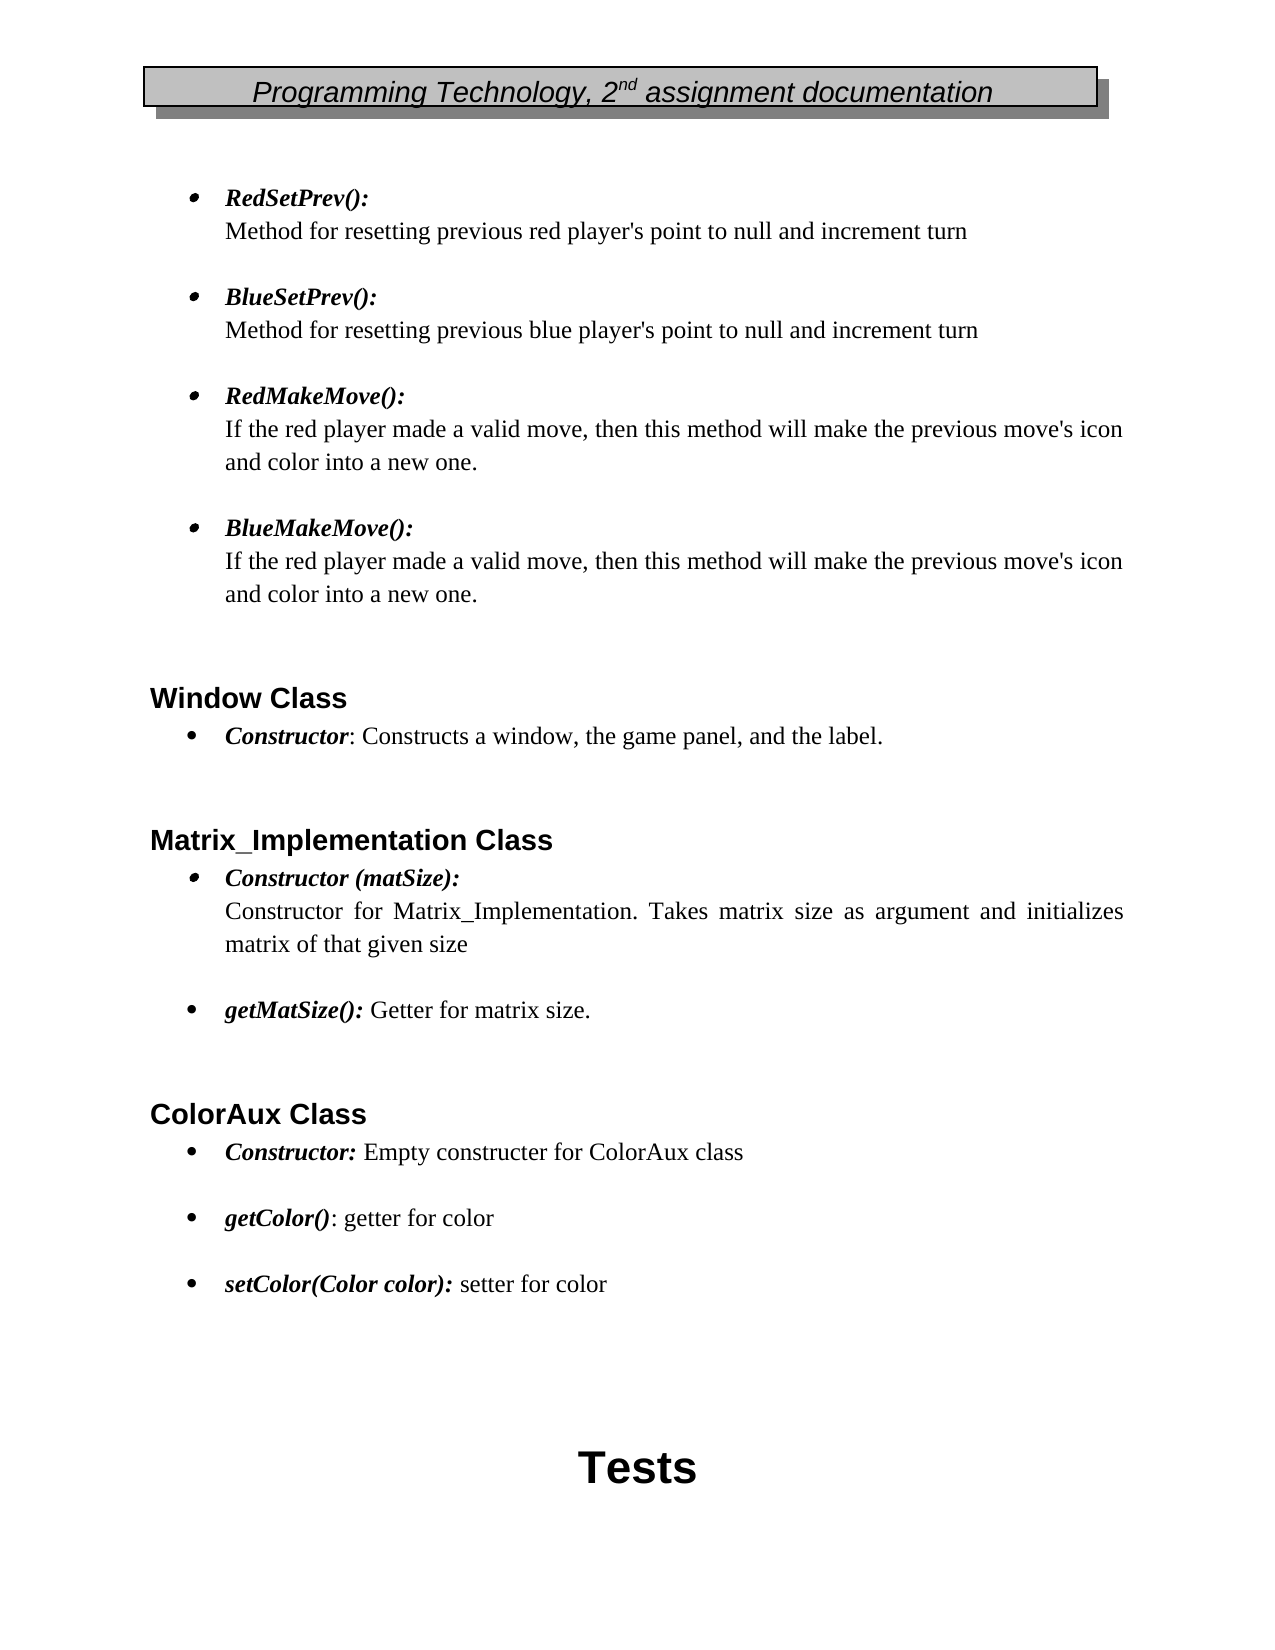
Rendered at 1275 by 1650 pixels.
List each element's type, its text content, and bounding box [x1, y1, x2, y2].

text Tests [150, 1441, 1125, 1493]
list getMatSize(): Getter for matrix size. [187, 995, 1125, 1024]
list Constructor: Constructs a window, the game panel, and the label. [187, 721, 1125, 750]
list Constructor (matSize): [187, 863, 1125, 892]
text Window Class [150, 681, 1125, 715]
text Matrix_Implementation Class [150, 823, 1125, 857]
list BlueSetPrev(): [187, 282, 1125, 311]
list Constructor for Matrix_Implementation. Takes matrix size as argument and initializes matrix of that given size [225, 896, 1125, 958]
list If the red player made a valid move, then this method will make the previous move's icon and color into a new one. [225, 546, 1125, 608]
list BlueMakeMove(): [187, 513, 1125, 542]
list RedSetPrev(): [187, 183, 1125, 212]
list If the red player made a valid move, then this method will make the previous move's icon and color into a new one. [225, 414, 1125, 476]
text ColorAux Class [150, 1097, 1125, 1131]
list Constructor: Empty constructer for ColorAux class [187, 1137, 1125, 1165]
list setColor(Color color): setter for color [187, 1269, 1125, 1297]
list Method for resetting previous blue player's point to null and increment turn [225, 315, 1125, 344]
list Method for resetting previous red player's point to null and increment turn [225, 216, 1125, 245]
list getColor(): getter for color [187, 1203, 1125, 1231]
list RedMakeMove(): [187, 381, 1125, 410]
